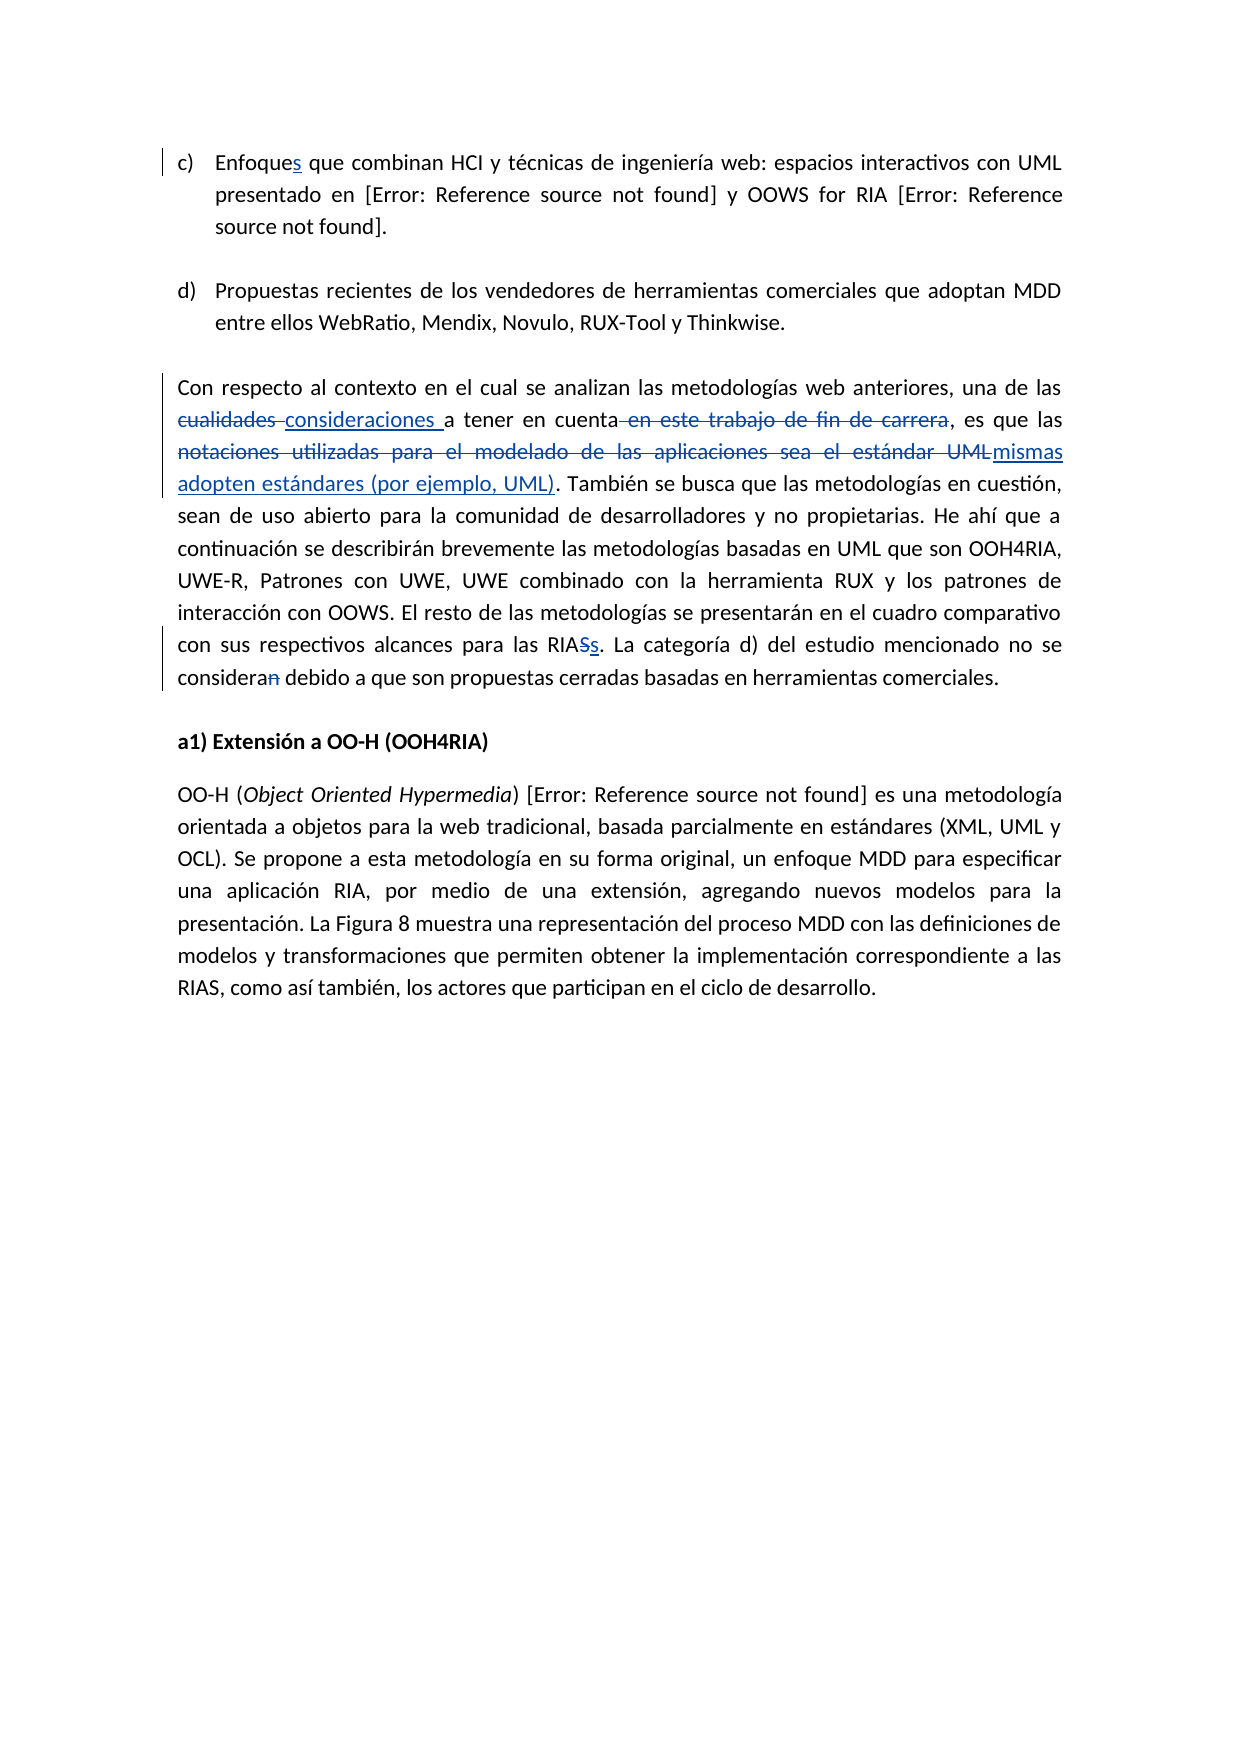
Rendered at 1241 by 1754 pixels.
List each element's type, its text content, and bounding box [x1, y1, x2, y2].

list Enfoque que combinan HCI y técnicas de ingeniería web: espacios interactivos con UML presentado en [] y OOWS for RIA []. [177, 148, 1063, 240]
text Con respecto al contexto en el cual se analizan las metodologías web anteriores, una de las a tener en cuenta, es que las . También se busca que las metodologías en cuestión, sean de uso abierto para la comunidad de desarrolladores y no propietarias. He ahí que a continuación se describirán brevemente las metodologías basadas en UML que son OOH4RIA, UWE-R, Patrones con UWE, UWE combinado con la herramienta RUX y los patrones de interacción con OOWS. El resto de las metodologías se presentarán en el cuadro comparativo con sus respectivos alcances para las RIA. La categoría d) del estudio mencionado no se considera debido a que son propuestas cerradas basadas en herramientas comerciales. [177, 373, 1063, 691]
list Propuestas recientes de los vendedores de herramientas comerciales que adoptan MDD entre ellos WebRatio, Mendix, Novulo, RUX-Tool y Thinkwise. [177, 276, 1063, 337]
text a1) Extensión a OO-H (OOH4RIA) [177, 727, 1063, 755]
